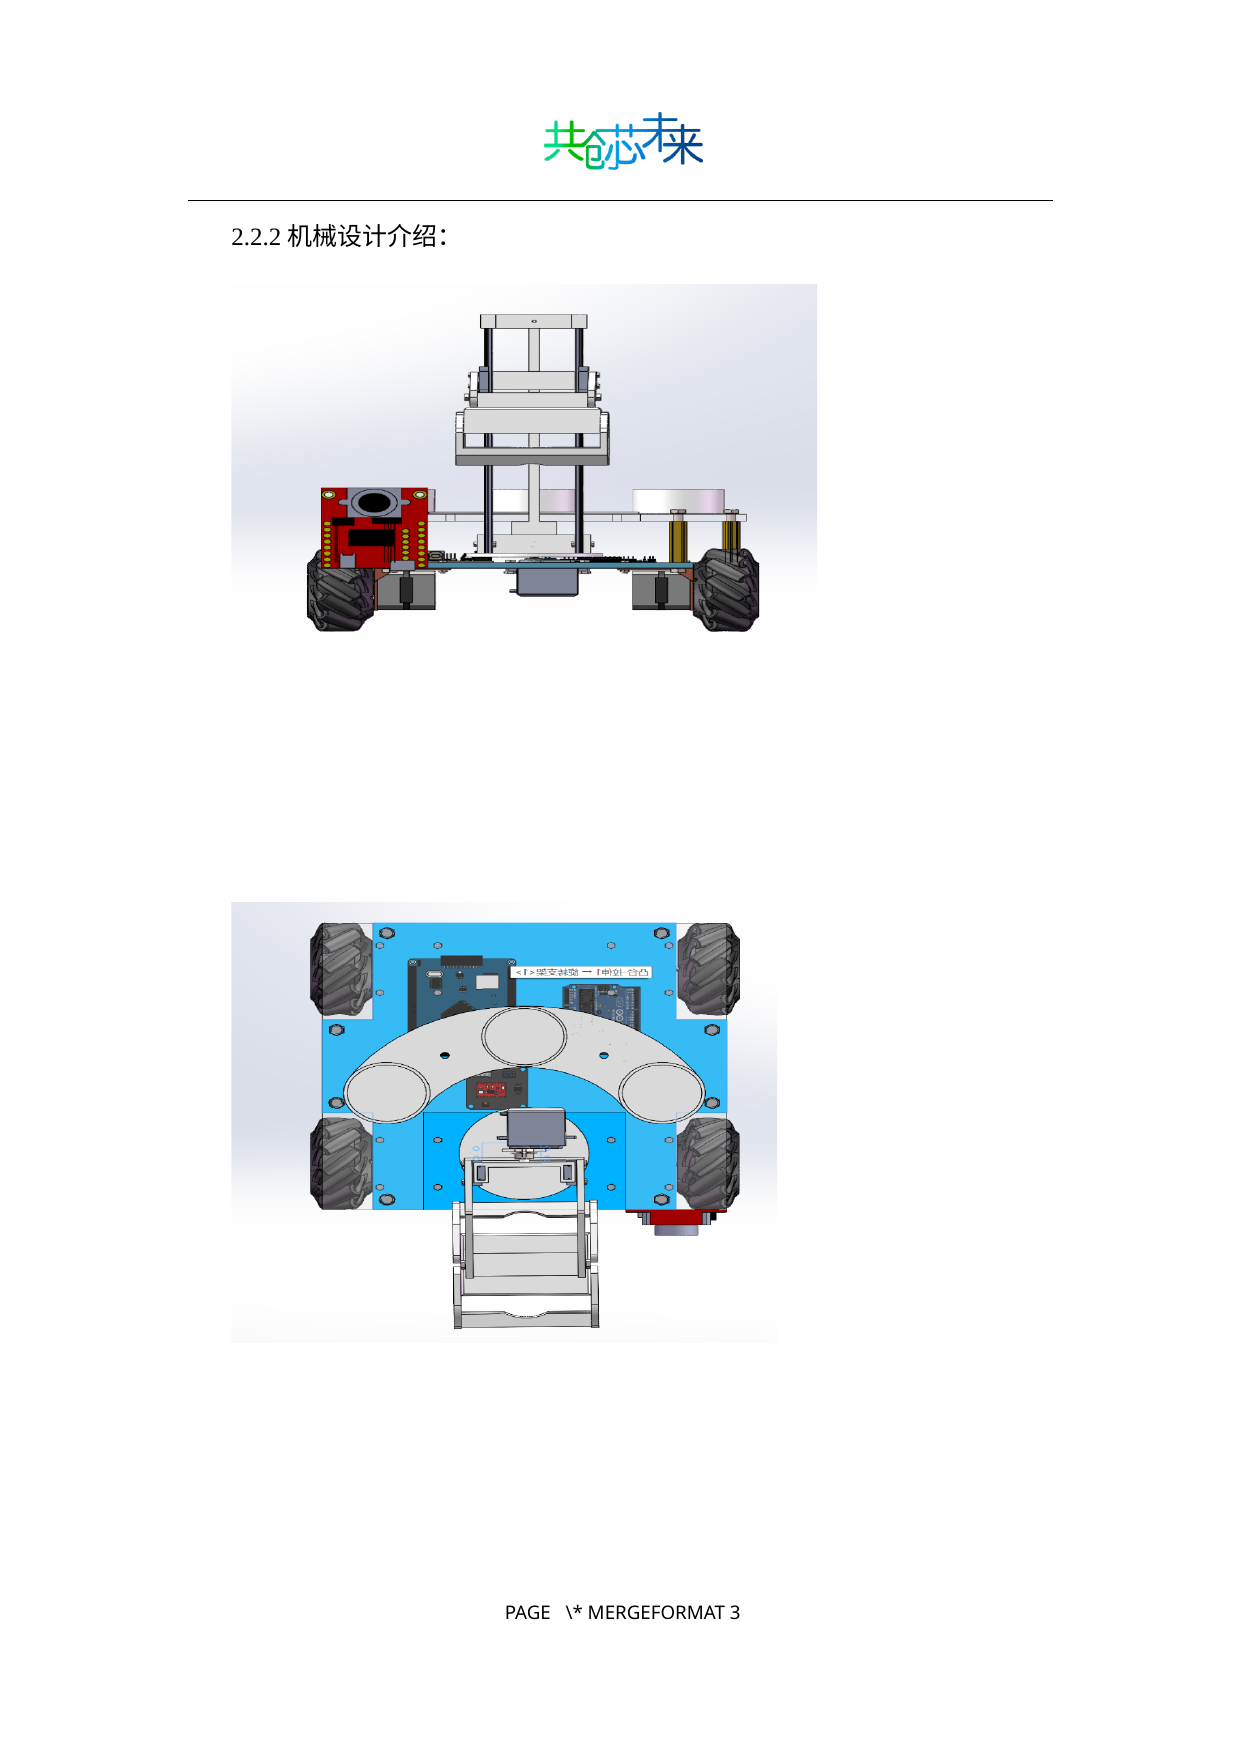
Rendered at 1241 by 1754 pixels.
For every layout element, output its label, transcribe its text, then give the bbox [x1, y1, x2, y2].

list 2.2.2 机械设计介绍： [231, 202, 1053, 267]
picture [231, 284, 818, 649]
picture [510, 88, 730, 198]
picture [231, 902, 778, 1343]
